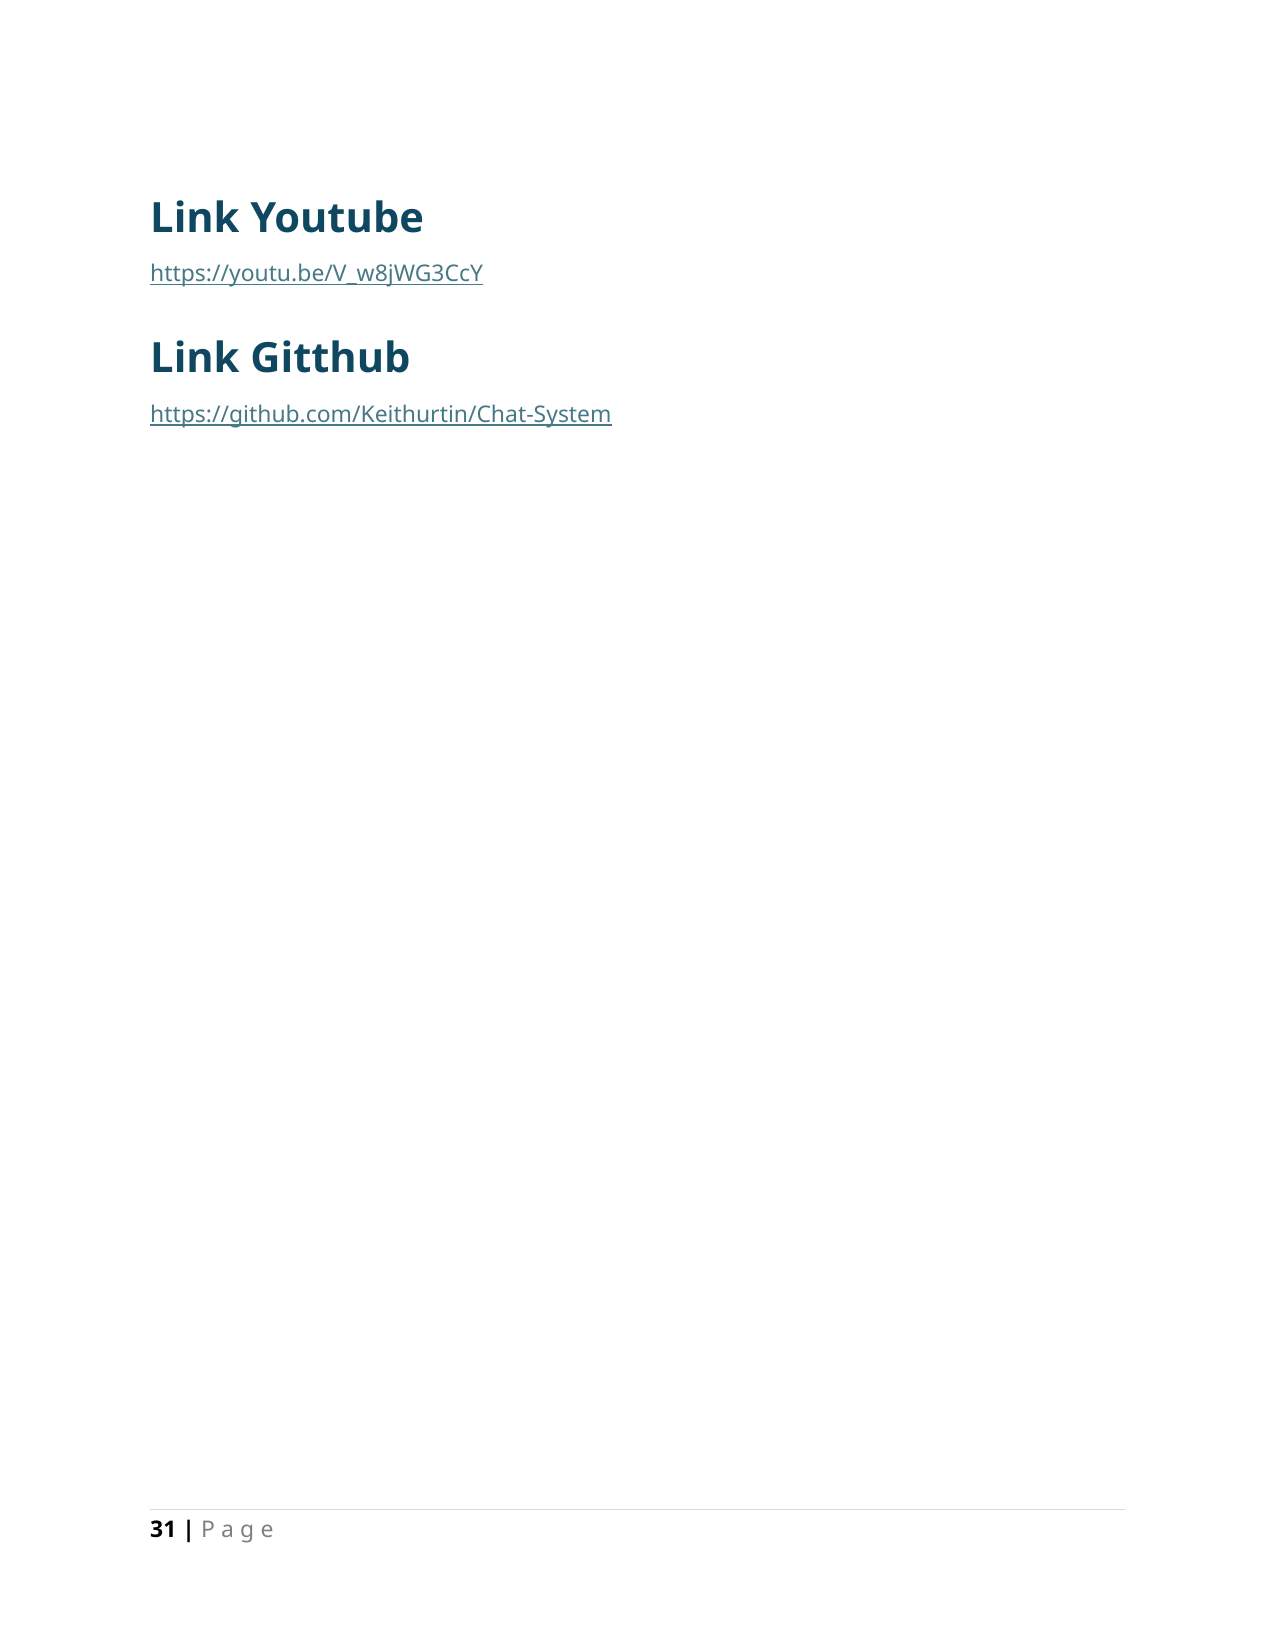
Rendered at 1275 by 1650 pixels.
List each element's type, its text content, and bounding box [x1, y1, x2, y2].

subtitle Link Gitthub [150, 328, 1125, 385]
text https://youtu.be/V_w8jWG3CcY [150, 257, 1125, 288]
text https://github.com/Keithurtin/Chat-System [150, 398, 1125, 429]
subtitle Link Youtube [150, 187, 1125, 244]
